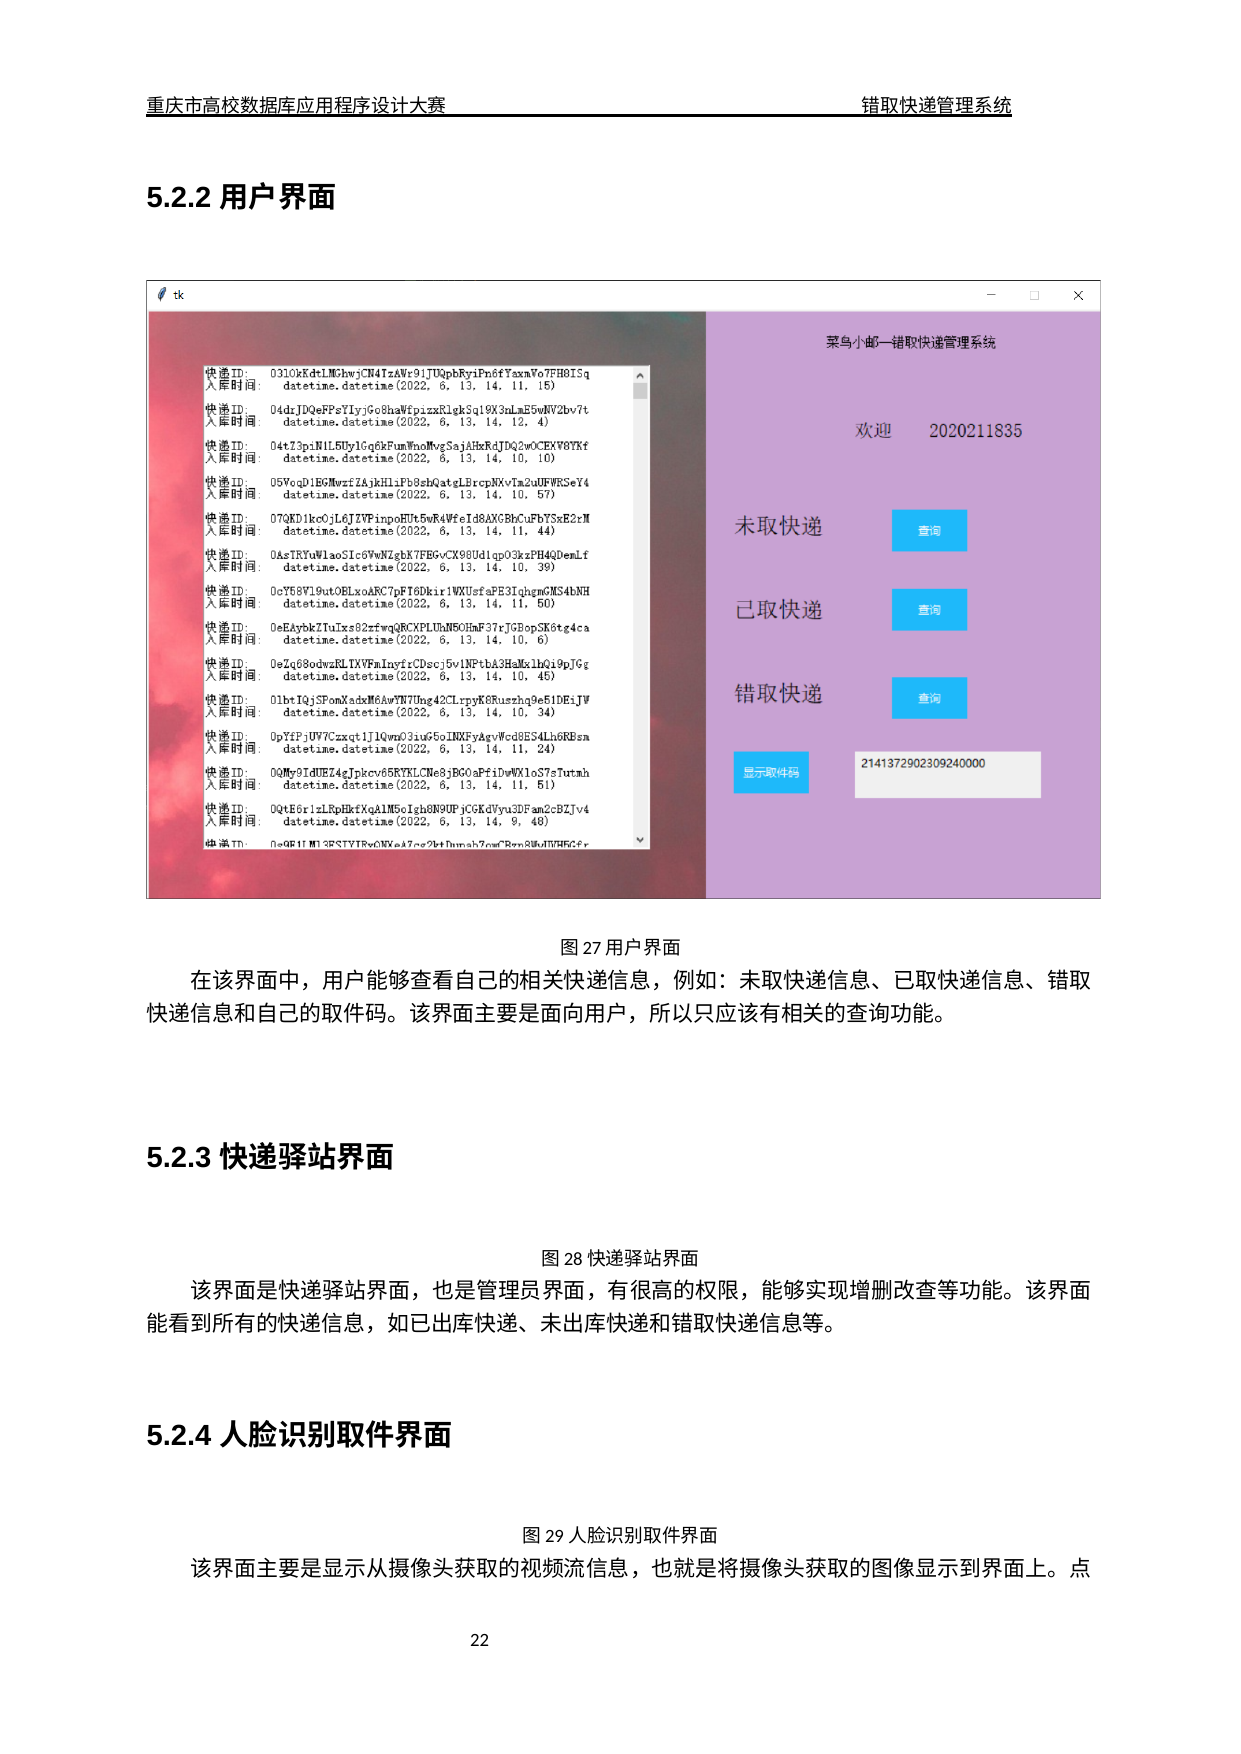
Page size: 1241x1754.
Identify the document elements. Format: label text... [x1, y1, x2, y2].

text 图27 用户界面 [146, 930, 1094, 963]
text 在该界面中，用户能够查看自己的相关快递信息，例如：未取快递信息、已取快递信息、错取快递信息和自己的取件码。该界面主要是面向用户，所以只应该有相关的查询功能。 [146, 963, 1094, 1028]
text 该界面是快递驿站界面，也是管理员界面，有很高的权限，能够实现增删改查等功能。该界面能看到所有的快递信息，如已出库快递、未出库快递和错取快递信息等。 [146, 1273, 1094, 1338]
text 图28 快递驿站界面 [146, 1241, 1094, 1273]
subtitle 5.2.2 用户界面 [146, 162, 1094, 227]
text 图29 人脸识别取件界面 [146, 1518, 1094, 1551]
picture [146, 280, 1101, 899]
subtitle 5.2.4 人脸识别取件界面 [146, 1400, 1094, 1465]
text 该界面主要是显示从摄像头获取的视频流信息，也就是将摄像头获取的图像显示到界面上。点击人脸识别按钮后就可以开始进行人脸识别。 [146, 1551, 1094, 1583]
subtitle 5.2.3 快递驿站界面 [146, 1122, 1094, 1187]
